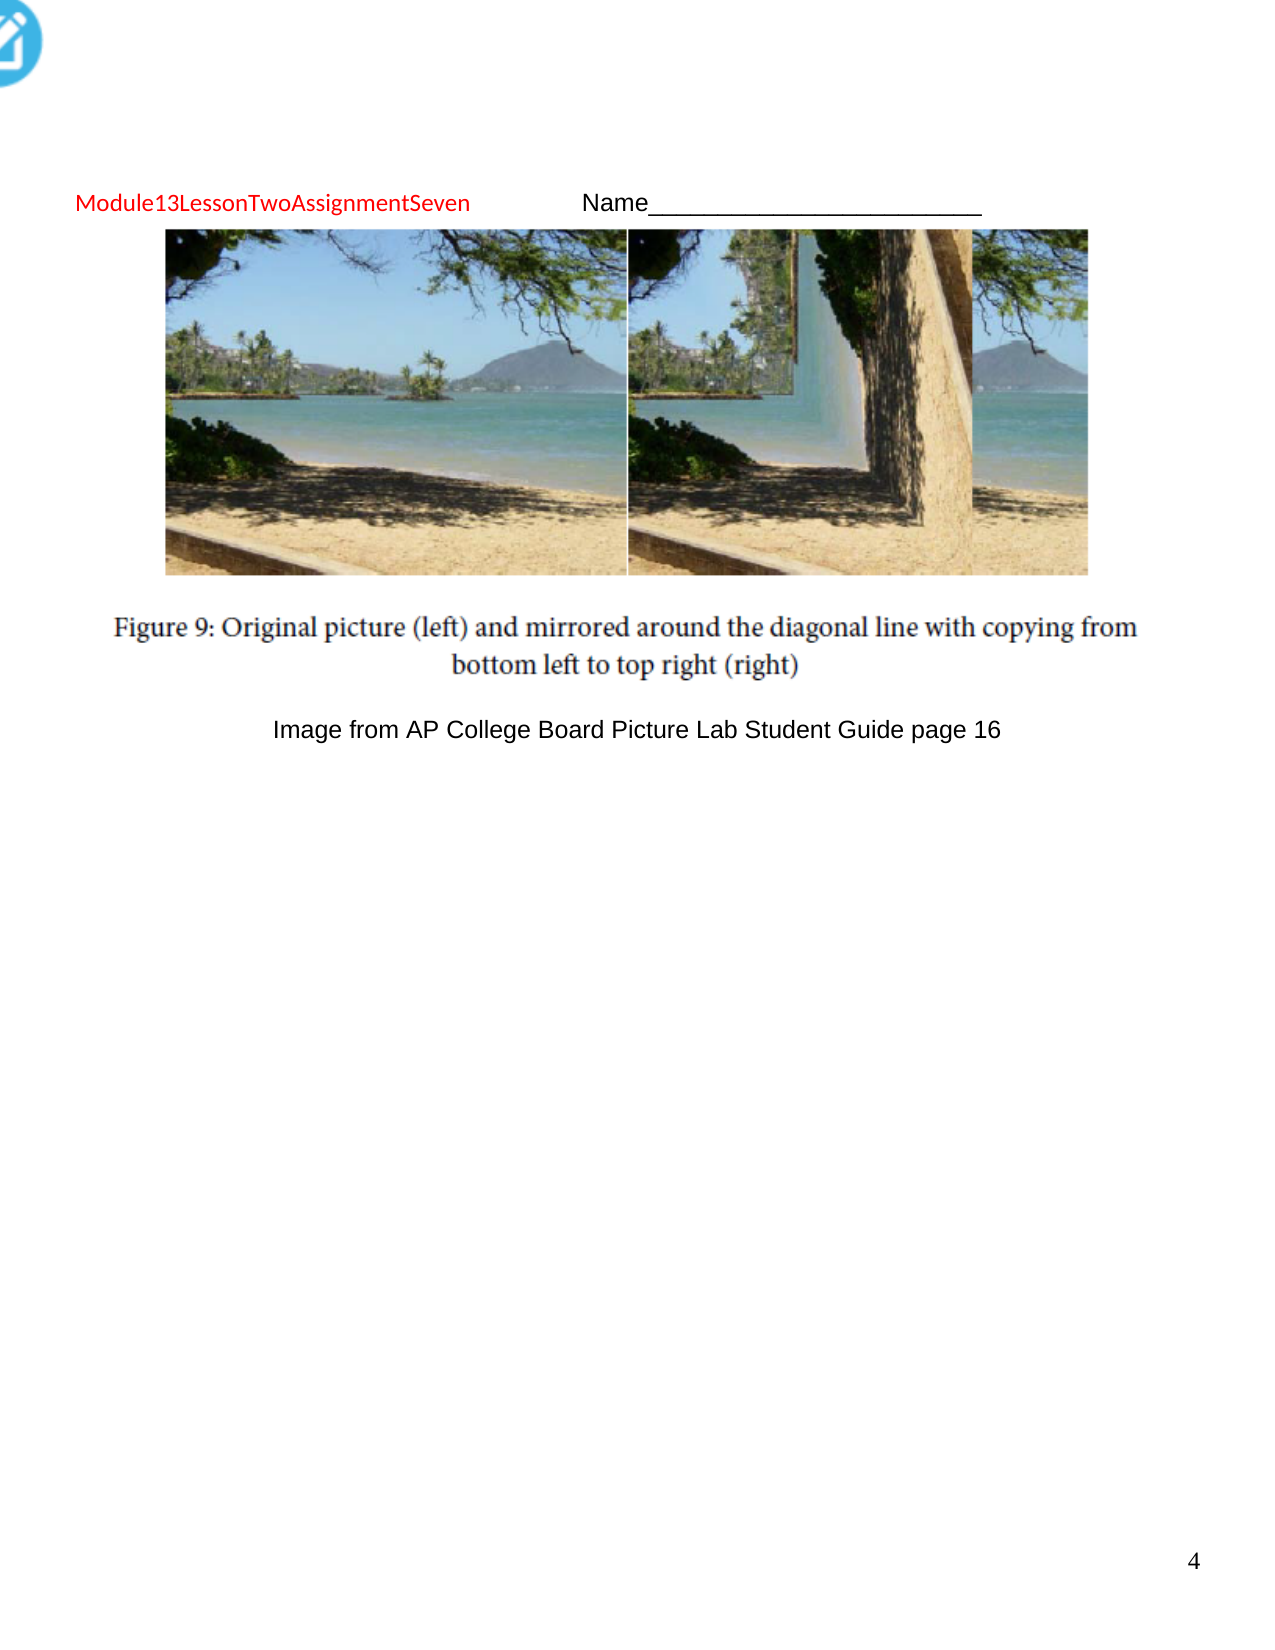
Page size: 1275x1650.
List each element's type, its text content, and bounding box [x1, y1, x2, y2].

picture [0, 0, 50, 93]
text Image from AP College Board Picture Lab Student Guide page 16 [75, 715, 1200, 744]
picture [75, 218, 1168, 715]
